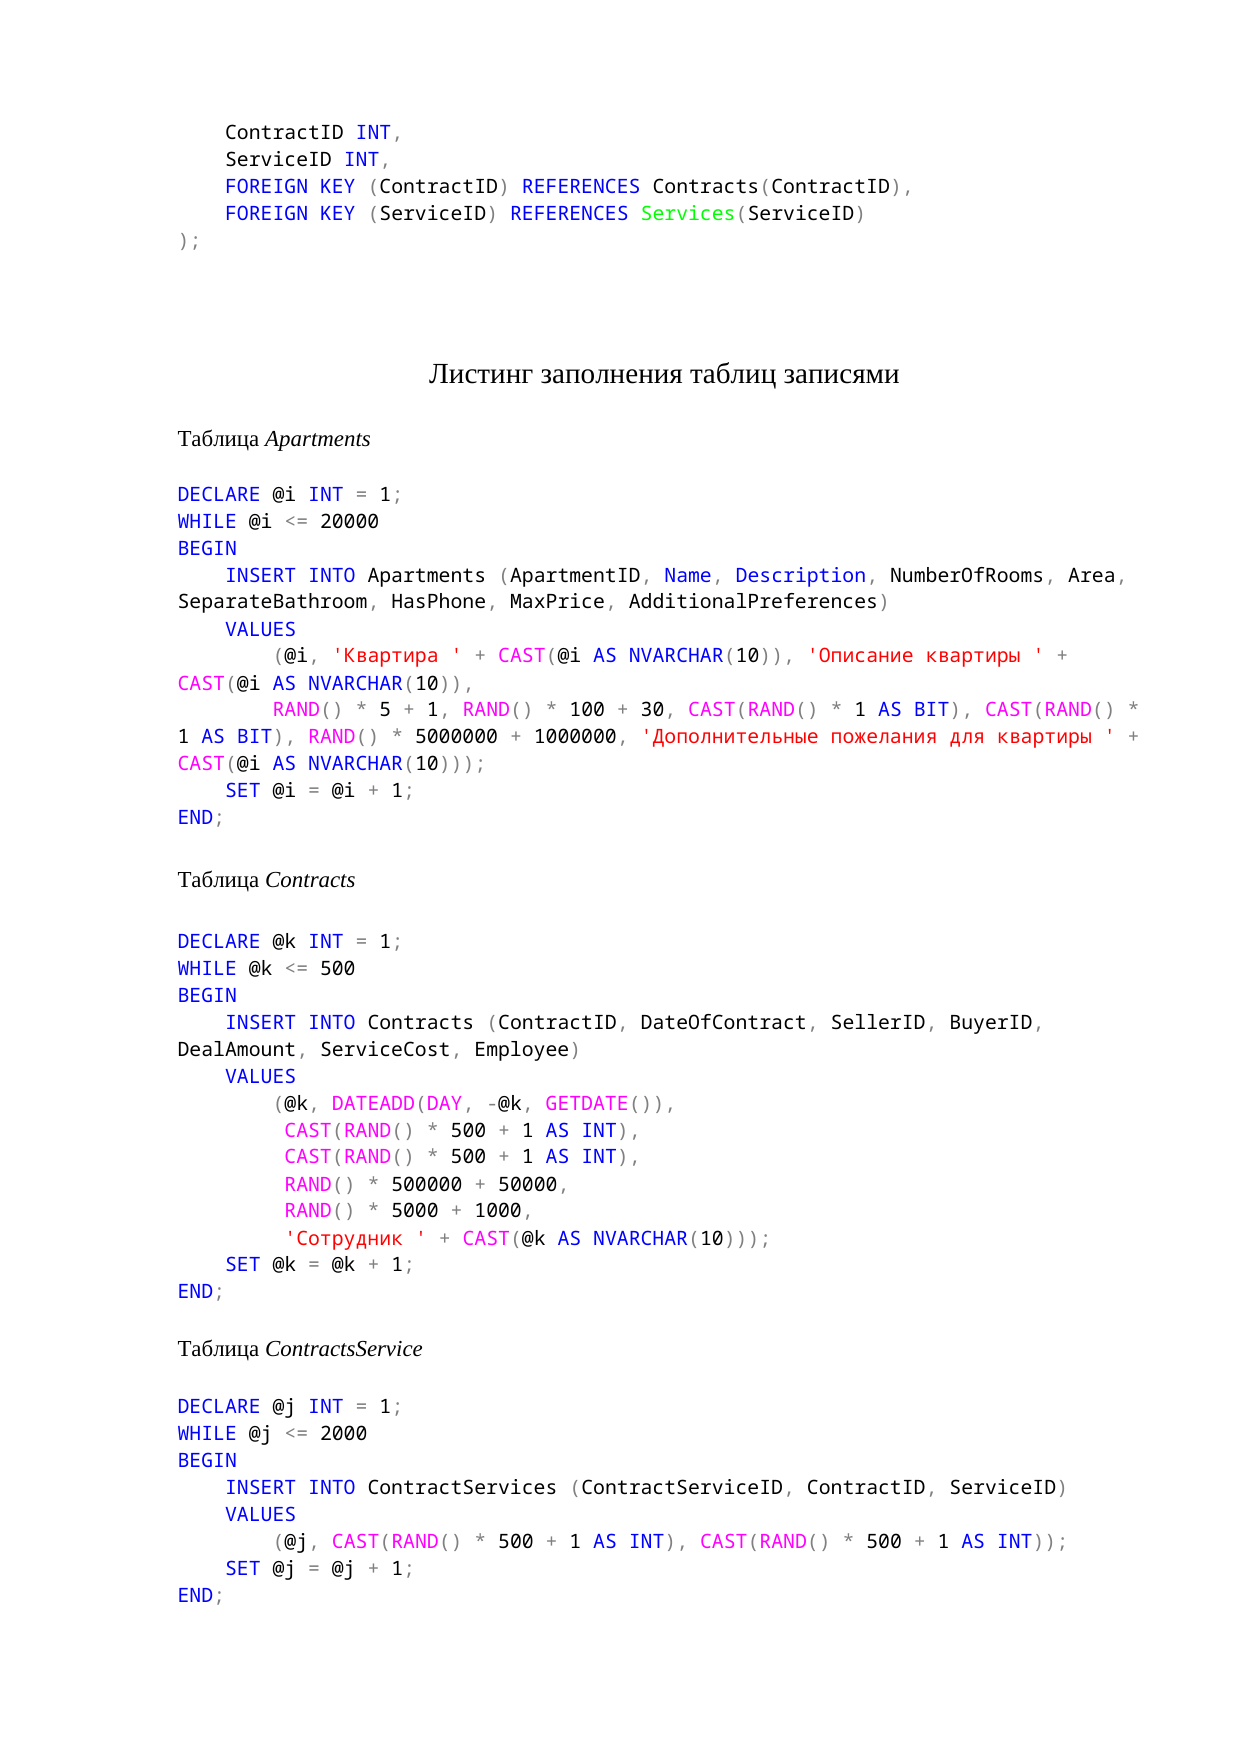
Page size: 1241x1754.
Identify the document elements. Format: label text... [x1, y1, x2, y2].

text CAST(RAND() * 500 + 1 AS INT), [177, 1143, 1152, 1170]
text DECLARE @j INT = 1; [177, 1392, 1152, 1419]
text END; [177, 804, 1152, 831]
text END; [177, 1278, 1152, 1305]
text ); [177, 226, 1152, 253]
text BEGIN [177, 981, 1152, 1008]
text DECLARE @i INT = 1; [177, 480, 1152, 507]
text INSERT INTO Contracts (ContractID, DateOfContract, SellerID, BuyerID, DealAmount, ServiceCost, Employee) [177, 1008, 1152, 1062]
text VALUES [177, 615, 1152, 642]
text 'Сотрудник ' + CAST(@k AS NVARCHAR(10))); [177, 1224, 1152, 1251]
text ServiceID INT, [177, 145, 1152, 172]
text FOREIGN KEY (ContractID) REFERENCES Contracts(ContractID), [177, 172, 1152, 199]
text Таблица Apartments [177, 426, 1152, 480]
text BEGIN [177, 1446, 1152, 1473]
text (@k, DATEADD(DAY, -@k, GETDATE()), [177, 1089, 1152, 1116]
text VALUES [177, 1500, 1152, 1527]
text BEGIN [177, 534, 1152, 561]
text Листинг заполнения таблиц записями [177, 356, 1152, 389]
text WHILE @k <= 500 [177, 954, 1152, 981]
text RAND() * 500000 + 50000, [177, 1170, 1152, 1197]
text DECLARE @k INT = 1; [177, 927, 1152, 954]
text VALUES [177, 1062, 1152, 1089]
text SET @k = @k + 1; [177, 1251, 1152, 1278]
text (@i, 'Квартира ' + CAST(@i AS NVARCHAR(10)), 'Описание квартиры ' + CAST(@i AS NVARCHAR(10)), [177, 642, 1152, 696]
text CAST(RAND() * 500 + 1 AS INT), [177, 1116, 1152, 1143]
text RAND() * 5000 + 1000, [177, 1197, 1152, 1224]
text INSERT INTO ContractServices (ContractServiceID, ContractID, ServiceID) [177, 1473, 1152, 1500]
text (@j, CAST(RAND() * 500 + 1 AS INT), CAST(RAND() * 500 + 1 AS INT)); [177, 1527, 1152, 1554]
text RAND() * 5 + 1, RAND() * 100 + 30, CAST(RAND() * 1 AS BIT), CAST(RAND() * 1 AS BIT), RAND() * 5000000 + 1000000, 'Дополнительные пожелания для квартиры ' + CAST(@i AS NVARCHAR(10))); [177, 696, 1152, 777]
text Таблица Contracts [177, 867, 1152, 893]
text Таблица ContractsService [177, 1335, 1152, 1361]
text END; [177, 1581, 1152, 1608]
text SET @j = @j + 1; [177, 1554, 1152, 1581]
text WHILE @i <= 20000 [177, 507, 1152, 534]
text INSERT INTO Apartments (ApartmentID, Name, Description, NumberOfRooms, Area, SeparateBathroom, HasPhone, MaxPrice, AdditionalPreferences) [177, 561, 1152, 615]
text FOREIGN KEY (ServiceID) REFERENCES Services(ServiceID) [177, 199, 1152, 226]
text SET @i = @i + 1; [177, 777, 1152, 804]
text ContractID INT, [177, 118, 1152, 145]
text WHILE @j <= 2000 [177, 1419, 1152, 1446]
